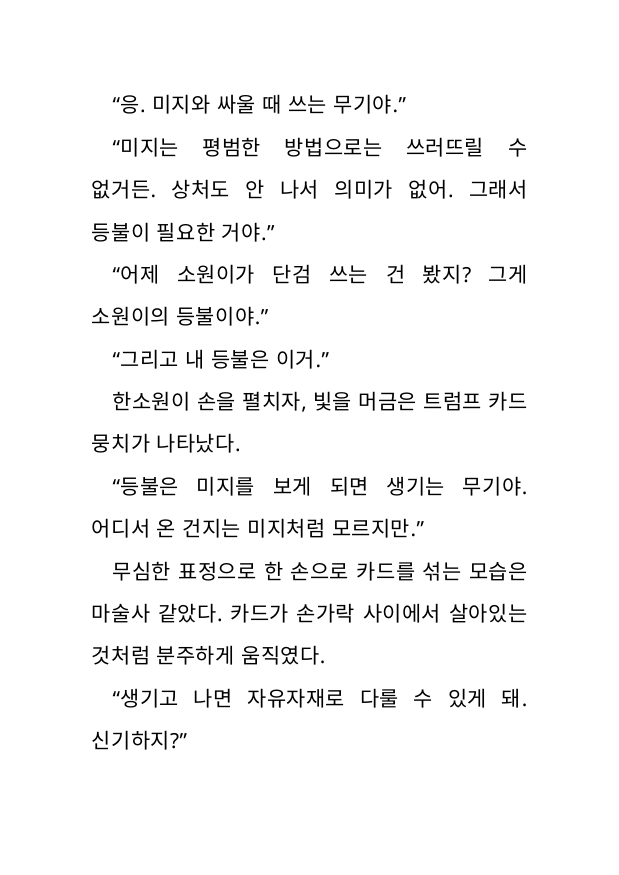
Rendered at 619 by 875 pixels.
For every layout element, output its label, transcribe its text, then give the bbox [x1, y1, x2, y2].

text “등불은 미지를 보게 되면 생기는 무기야. 어디서 온 건지는 미지처럼 모르지만.” [92, 470, 527, 543]
text 무심한 표정으로 한 손으로 카드를 섞는 모습은 마술사 같았다. 카드가 손가락 사이에서 살아있는 것처럼 분주하게 움직였다. [92, 555, 527, 670]
text “그리고 내 등불은 이거.” [92, 343, 527, 373]
text “어제 소원이가 단검 쓰는 건 봤지? 그게 소원이의 등불이야.” [92, 258, 527, 331]
text “응. 미지와 싸울 때 쓰는 무기야.” [92, 88, 527, 119]
text 한소원이 손을 펼치자, 빛을 머금은 트럼프 카드 뭉치가 나타났다. [92, 385, 527, 458]
text “생기고 나면 자유자재로 다룰 수 있게 돼. 신기하지?” [92, 682, 527, 755]
text “미지는 평범한 방법으로는 쓰러뜨릴 수 없거든. 상처도 안 나서 의미가 없어. 그래서 등불이 필요한 거야.” [92, 131, 527, 246]
